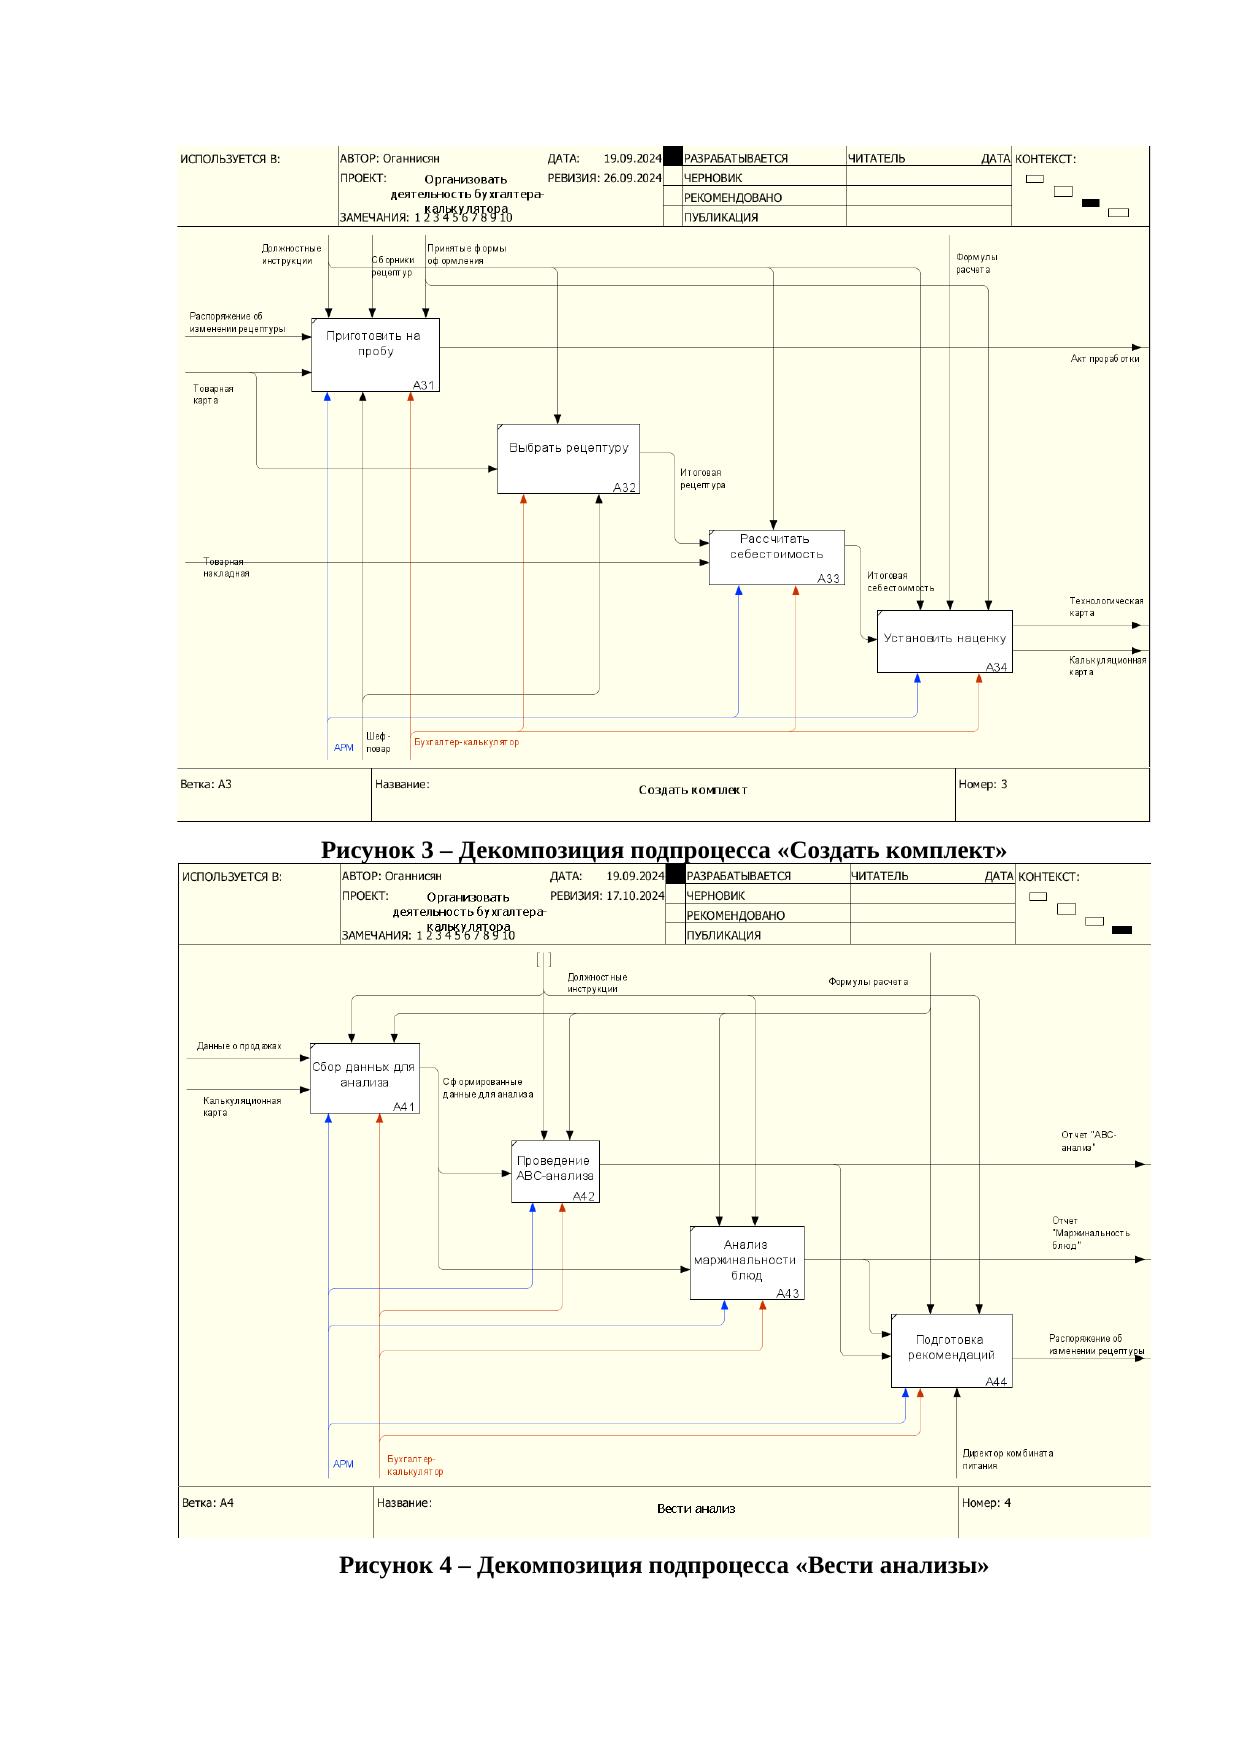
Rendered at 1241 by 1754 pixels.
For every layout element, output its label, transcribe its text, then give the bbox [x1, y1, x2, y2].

text Рисунок 4 – Декомпозиция подпроцесса «Вести анализы» [177, 1550, 1152, 1579]
text Рисунок 3 – Декомпозиция подпроцесса «Создать комплект» [177, 835, 1152, 863]
picture [178, 863, 1151, 1538]
picture [177, 146, 1151, 823]
